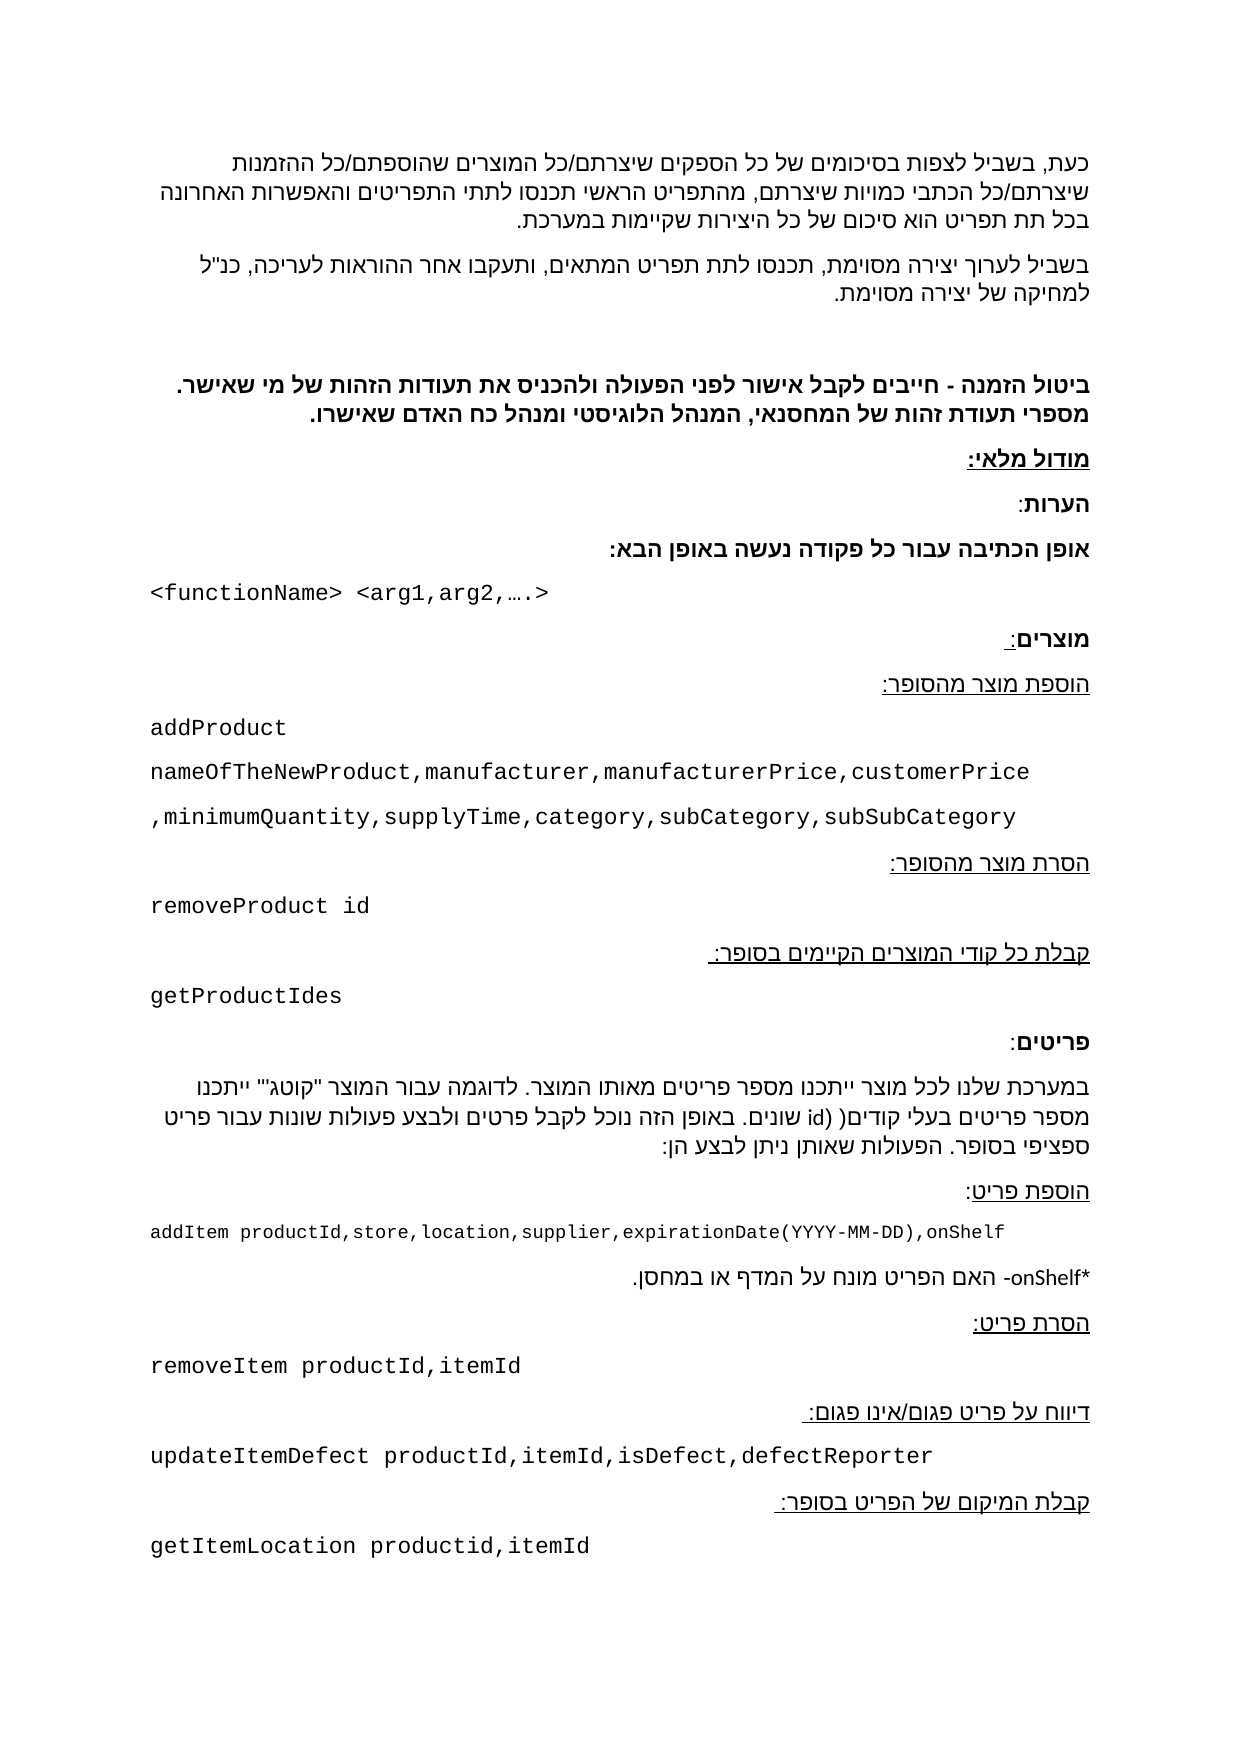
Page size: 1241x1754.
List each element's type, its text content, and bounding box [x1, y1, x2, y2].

text nameOfTheNewProduct,manufacturer,manufacturerPrice,customerPrice [150, 761, 1090, 787]
text במערכת שלנו לכל מוצר ייתכנו מספר פריטים מאותו המוצר. לדוגמה עבור המוצר "קוטג'" ייתכנו מספר פריטים בעלי קודים( (id שונים. באופן הזה נוכל לקבל פרטים ולבצע פעולות שונות עבור פריט ספציפי בסופר. הפעולות שאותן ניתן לבצע הן: [150, 1074, 1090, 1159]
text קבלת המיקום של הפריט בסופר: [150, 1489, 1090, 1515]
text addItem productId,store,location,supplier,expirationDate(YYYY-MM-DD),onShelf [150, 1223, 1090, 1244]
text getProductIdes [150, 984, 1090, 1011]
text פריטים: [150, 1029, 1090, 1056]
text דיווח על פריט פגום/אינו פגום: [150, 1399, 1090, 1426]
text הוספת פריט: [150, 1178, 1090, 1204]
text <functionName> <arg1,arg2,….> [150, 581, 1090, 607]
text הסרת פריט: [150, 1309, 1090, 1336]
text removeItem productId,itemId [150, 1354, 1090, 1381]
text removeProduct id [150, 895, 1090, 921]
text מוצרים: [150, 626, 1090, 652]
text ,minimumQuantity,supplyTime,category,subCategory,subSubCategory [150, 805, 1090, 831]
text מודול מלאי: [150, 446, 1090, 472]
text addProduct [150, 716, 1090, 742]
text בשביל לערוך יצירה מסוימת, תכנסו לתת תפריט המתאים, ותעקבו אחר ההוראות לעריכה, כנ"ל למחיקה של יצירה מסוימת. [150, 252, 1090, 307]
text הערות: [150, 491, 1090, 517]
text קבלת כל קודי המוצרים הקיימים בסופר: [150, 939, 1090, 966]
text getItemLocation productid,itemId [150, 1534, 1090, 1560]
text הוספת מוצר מהסופר: [150, 671, 1090, 697]
text updateItemDefect productId,itemId,isDefect,defectReporter [150, 1444, 1090, 1470]
text אופן הכתיבה עבור כל פקודה נעשה באופן הבא: [150, 536, 1090, 562]
text *onShelf- האם הפריט מונח על המדף או במחסן. [150, 1263, 1090, 1291]
text ביטול הזמנה - חייבים לקבל אישור לפני הפעולה ולהכניס את תעודות הזהות של מי שאישר. מספרי תעודת זהות של המחסנאי, המנהל הלוגיסטי ומנהל כח האדם שאישרו. [150, 372, 1090, 427]
text הסרת מוצר מהסופר: [150, 850, 1090, 876]
